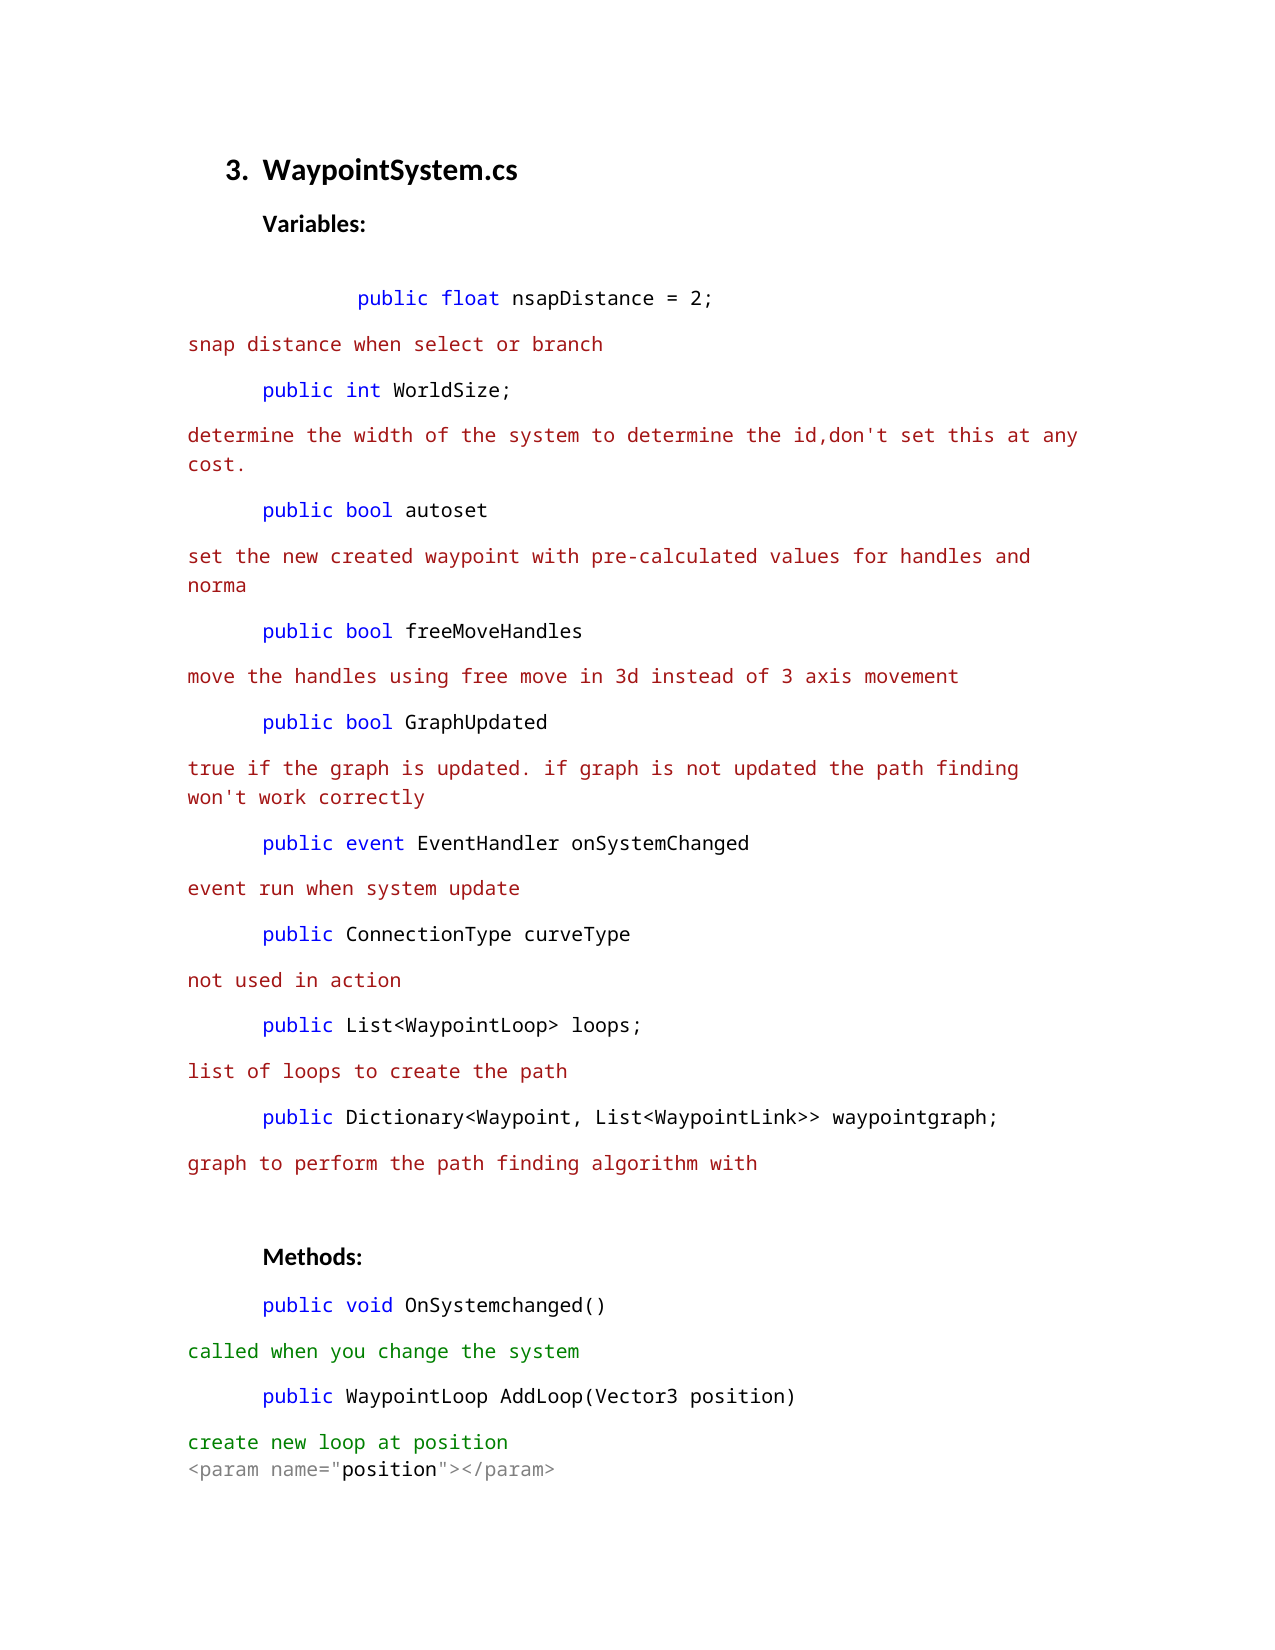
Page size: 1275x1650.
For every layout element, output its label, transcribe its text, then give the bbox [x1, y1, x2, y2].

text true if the graph is updated. if graph is not updated the path finding won't work correctly [187, 754, 1087, 810]
text create new loop at position [187, 1428, 1087, 1455]
text determine the width of the system to determine the id,don't set this at any cost. [187, 422, 1087, 478]
text set the new created waypoint with pre-calculated values for handles and norma [187, 542, 1087, 598]
text graph to perform the path finding algorithm with [187, 1149, 1087, 1176]
subtitle public event EventHandler onSystemChanged [262, 829, 1087, 856]
text not used in action [187, 966, 1087, 993]
subtitle public float nsapDistance = 2; [262, 284, 1087, 311]
subtitle public void OnSystemchanged() [262, 1291, 1087, 1318]
text event run when system update [187, 874, 1087, 902]
text <param name="position"></param> [187, 1455, 1087, 1482]
text called when you change the system [187, 1337, 1087, 1364]
subtitle public List<WaypointLoop> loops; [262, 1012, 1087, 1039]
subtitle public WaypointLoop AddLoop(Vector3 position) [262, 1383, 1087, 1409]
subtitle public bool GraphUpdated [262, 708, 1087, 735]
subtitle public int WorldSize; [262, 376, 1087, 403]
subtitle public ConnectionType curveType [262, 920, 1087, 947]
text snap distance when select or branch [187, 330, 1087, 357]
subtitle public bool freeMoveHandles [262, 617, 1087, 644]
text move the handles using free move in 3d instead of 3 axis movement [187, 663, 1087, 689]
text list of loops to create the path [187, 1057, 1087, 1084]
subtitle WaypointSystem.cs [225, 150, 1087, 188]
subtitle Methods: [262, 1242, 1087, 1272]
subtitle Variables: [262, 208, 1087, 238]
subtitle public bool autoset [262, 496, 1087, 523]
subtitle public Dictionary<Waypoint, List<WaypointLink>> waypointgraph; [262, 1103, 1087, 1130]
